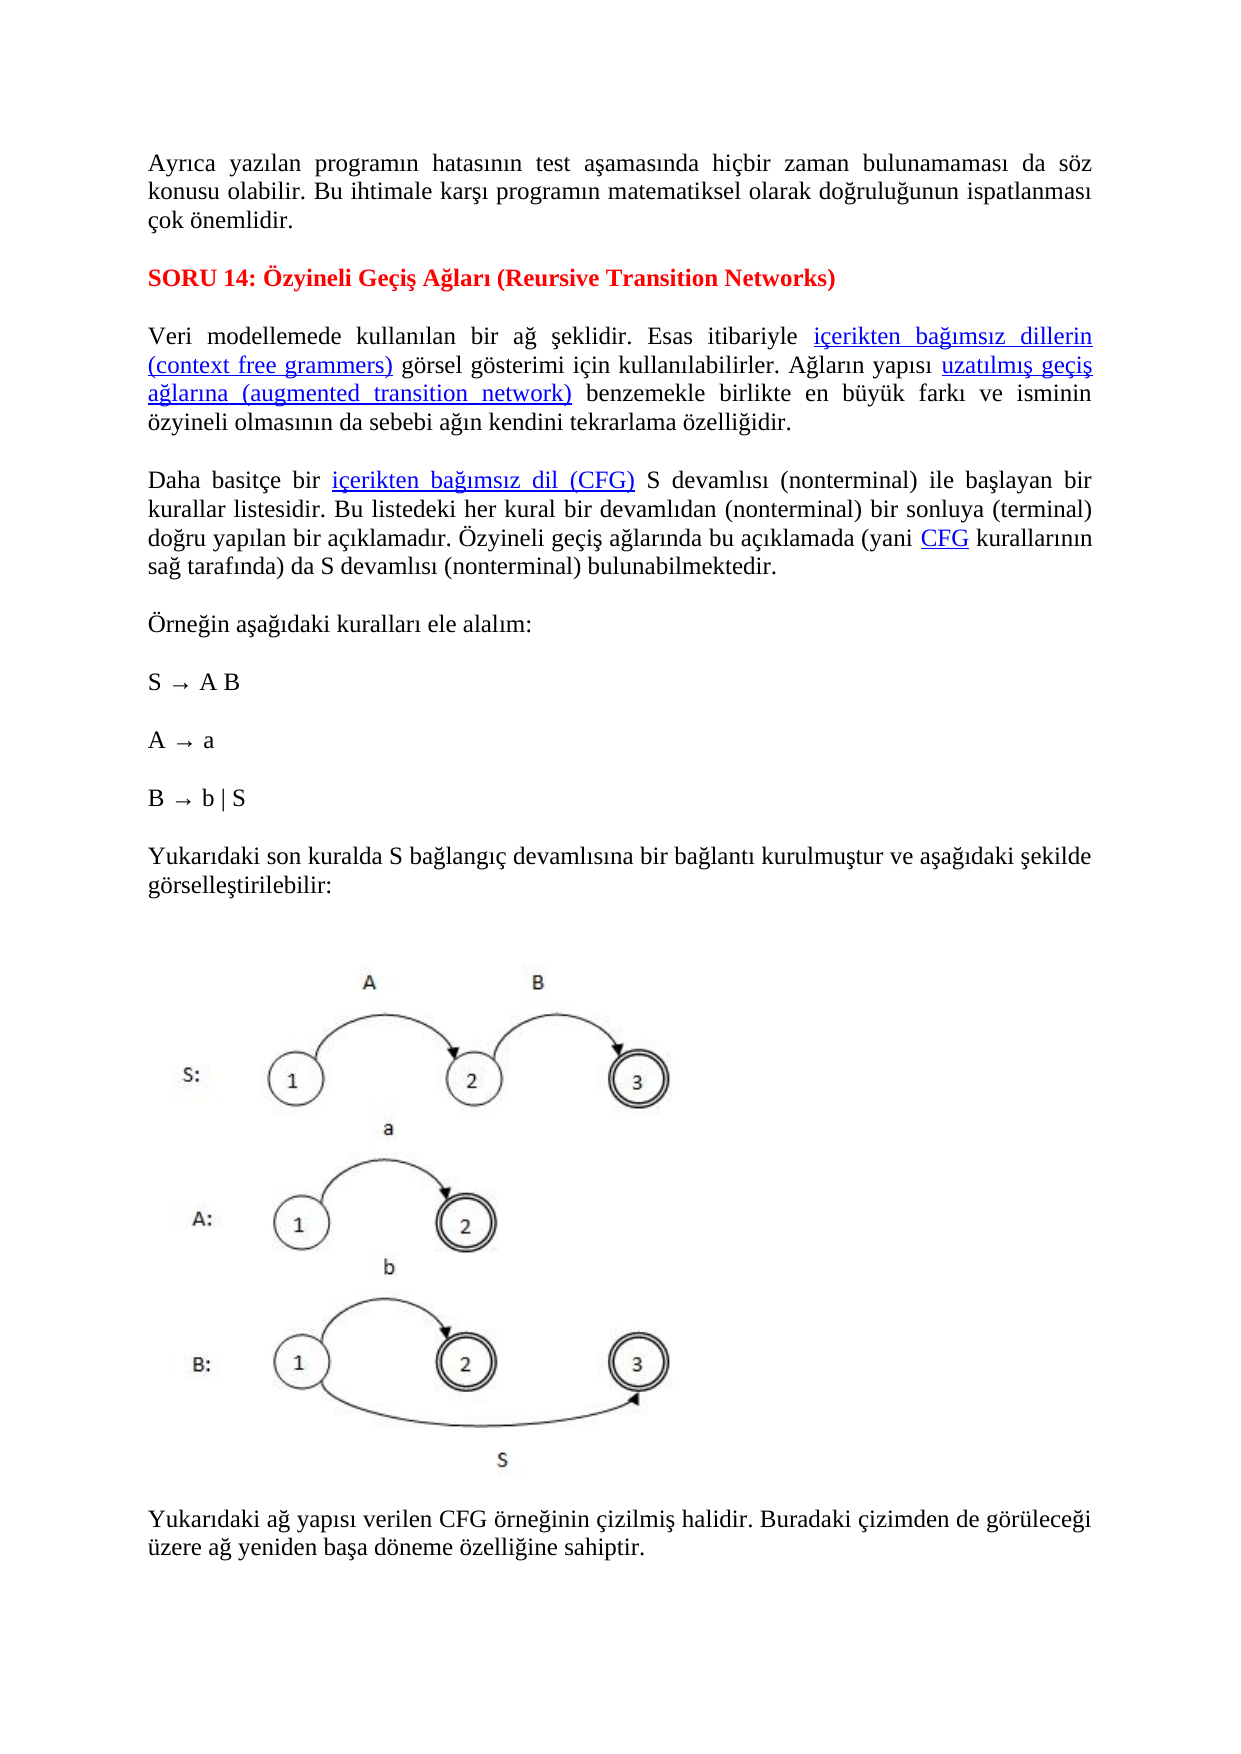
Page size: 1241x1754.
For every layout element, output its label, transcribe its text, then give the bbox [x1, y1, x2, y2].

text S → A B [148, 667, 1093, 696]
text B → b | S [148, 783, 1093, 812]
text A → a [148, 725, 1093, 754]
text SORU 14: Özyineli Geçiş Ağları (Reursive Transition Networks) [148, 263, 1093, 292]
text Veri modellemede kullanılan bir ağ şeklidir. Esas itibariyle içerikten bağımsız dillerin (context free grammers) görsel gösterimi için kullanılabilirler. Ağların yapısı uzatılmış geçiş ağlarına (augmented transition network) benzemekle birlikte en büyük farkı ve isminin özyineli olmasının da sebebi ağın kendini tekrarlama özelliğidir. [148, 321, 1093, 436]
text Ayrıca yazılan programın hatasının test aşamasında hiçbir zaman bulunamaması da söz konusu olabilir. Bu ihtimale karşı programın matematiksel olarak doğruluğunun ispatlanması çok önemlidir. [148, 148, 1093, 234]
text Daha basitçe bir içerikten bağımsız dil (CFG) S devamlısı (nonterminal) ile başlayan bir kurallar listesidir. Bu listedeki her kural bir devamlıdan (nonterminal) bir sonluya (terminal) doğru yapılan bir açıklamadır. Özyineli geçiş ağlarında bu açıklamada (yani CFG kurallarının sağ tarafında) da S devamlısı (nonterminal) bulunabilmektedir. [148, 465, 1093, 580]
text Yukarıdaki ağ yapısı verilen CFG örneğinin çizilmiş halidir. Buradaki çizimden de görüleceği üzere ağ yeniden başa döneme özelliğine sahiptir. [148, 1504, 1093, 1561]
text Örneğin aşağıdaki kuralları ele alalım: [148, 609, 1093, 638]
picture [147, 927, 718, 1475]
text Yukarıdaki son kuralda S bağlangıç devamlısına bir bağlantı kurulmuştur ve aşağıdaki şekilde görselleştirilebilir: [148, 841, 1093, 898]
